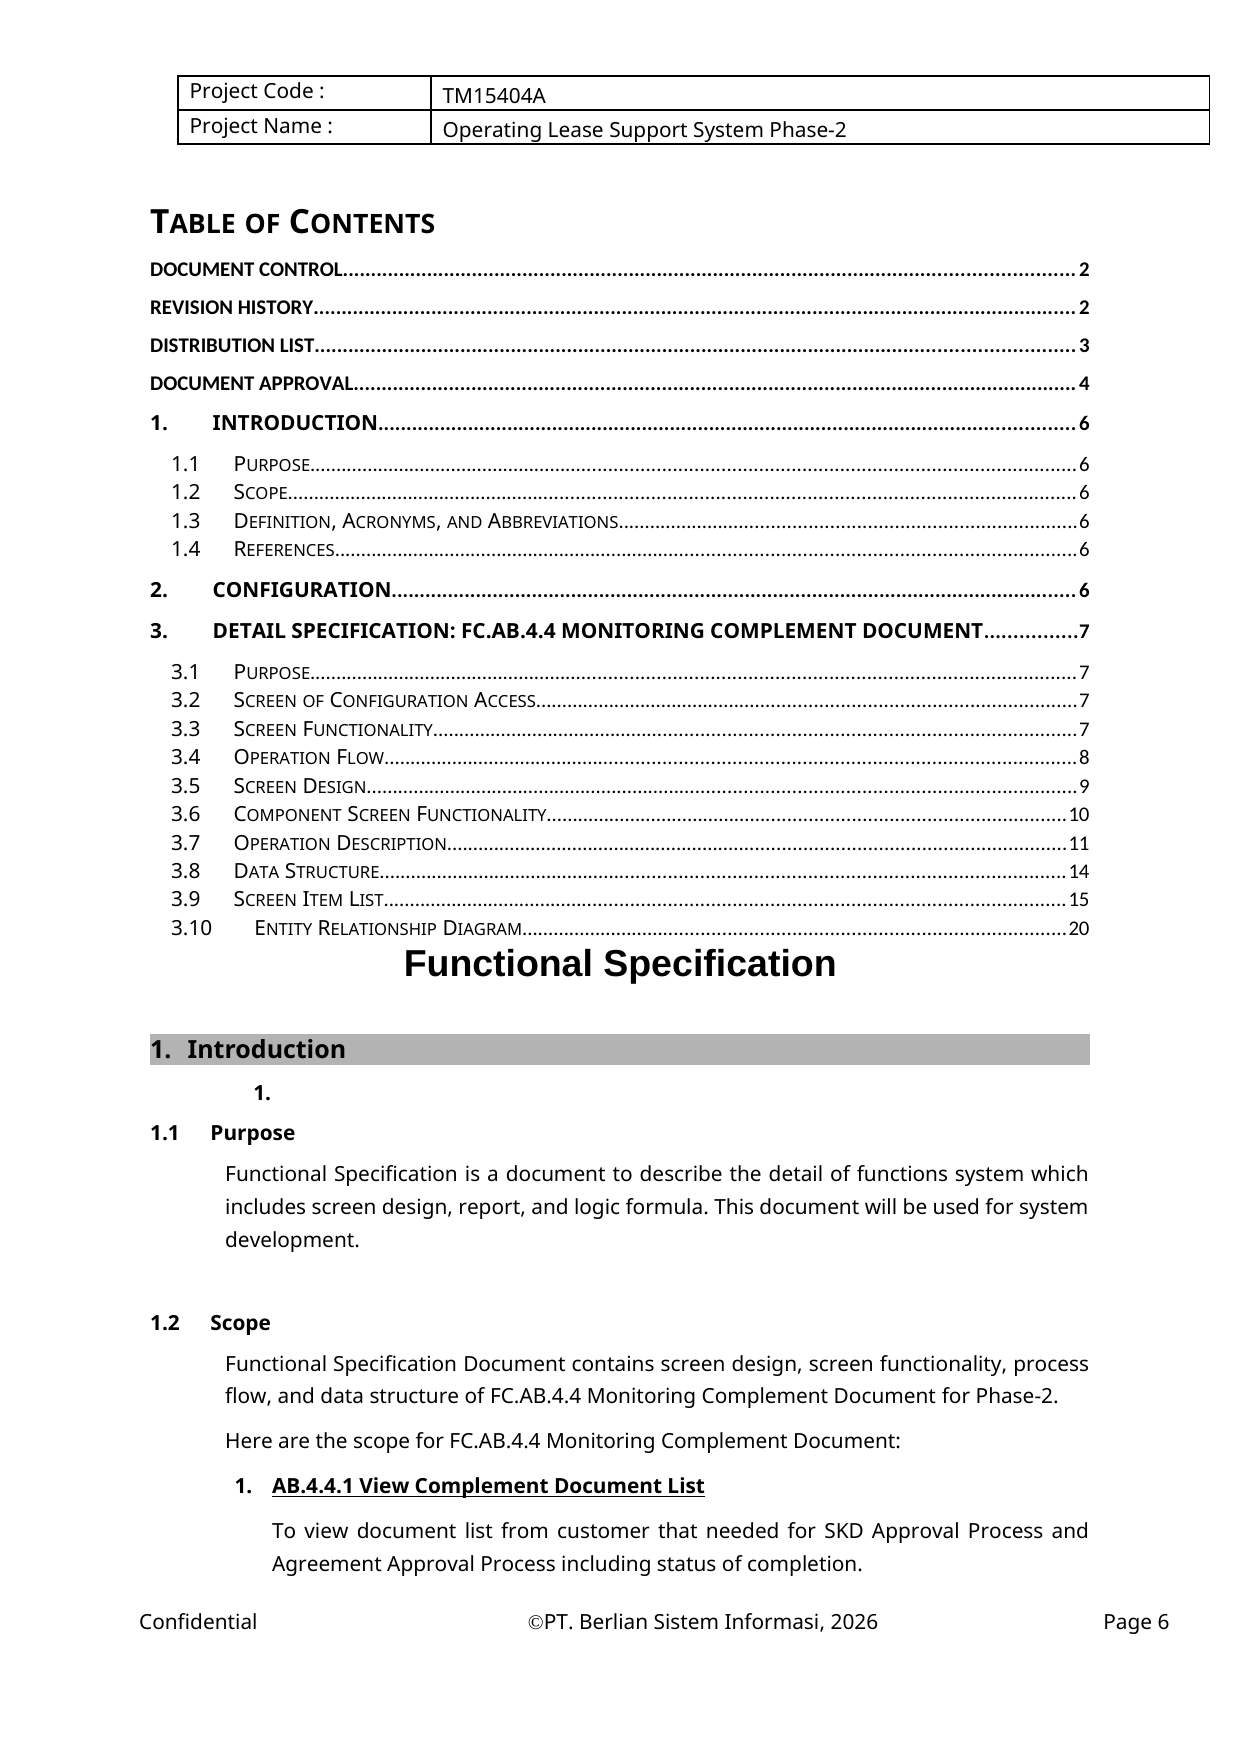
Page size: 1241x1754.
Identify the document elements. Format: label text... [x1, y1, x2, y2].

text 3.2 Screen of Configuration Access 7 [171, 685, 1090, 714]
text 1.2 Scope 6 [171, 477, 1090, 506]
text 3.8 Data Structure 14 [171, 856, 1090, 884]
text 1.1 Purpose 6 [171, 449, 1090, 477]
text To view document list from customer that needed for SKD Approval Process and Agreement Approval Process including status of completion. [272, 1517, 1090, 1578]
text 3.3 Screen Functionality 7 [171, 714, 1090, 742]
text 3.7 Operation Description 11 [171, 828, 1090, 856]
text 1.3 Definition, Acronyms, and Abbreviations 6 [171, 506, 1090, 534]
subtitle Introduction [150, 1034, 1090, 1065]
text Functional Specification Document contains screen design, screen functionality, process flow, and data structure of FC.AB.4.4 Monitoring Complement Document for Phase-2. [225, 1349, 1090, 1410]
text 1. Introduction 6 [150, 408, 1090, 436]
subtitle Scope [150, 1308, 1090, 1336]
text 3.9 Screen Item List 15 [171, 884, 1090, 913]
text Distribution List 3 [150, 332, 1090, 357]
text 3.4 Operation Flow 8 [171, 742, 1090, 771]
text 3.6 Component Screen Functionality 10 [171, 799, 1090, 828]
text Document Approval 4 [150, 370, 1090, 395]
text Document Control 2 [150, 256, 1090, 282]
text 3.10 Entity Relationship Diagram 20 [171, 913, 1090, 941]
text Functional Specification is a document to describe the detail of functions system which includes screen design, report, and logic formula. This document will be used for system development. [225, 1159, 1090, 1253]
list AB.4.4.1 View Complement Document List [234, 1472, 1090, 1500]
text Revision History 2 [150, 294, 1090, 319]
text 1.4 References 6 [171, 534, 1090, 563]
text 3. Detail Specification: FC.AB.4.4 Monitoring Complement Document 7 [150, 616, 1090, 644]
text Here are the scope for FC.AB.4.4 Monitoring Complement Document: [225, 1426, 1090, 1455]
subtitle Purpose [150, 1118, 1090, 1147]
list Table of Contents [150, 198, 1090, 244]
text 2. Configuration 6 [150, 575, 1090, 603]
text 3.5 Screen Design 9 [171, 771, 1090, 799]
text 3.1 Purpose 7 [171, 657, 1090, 685]
